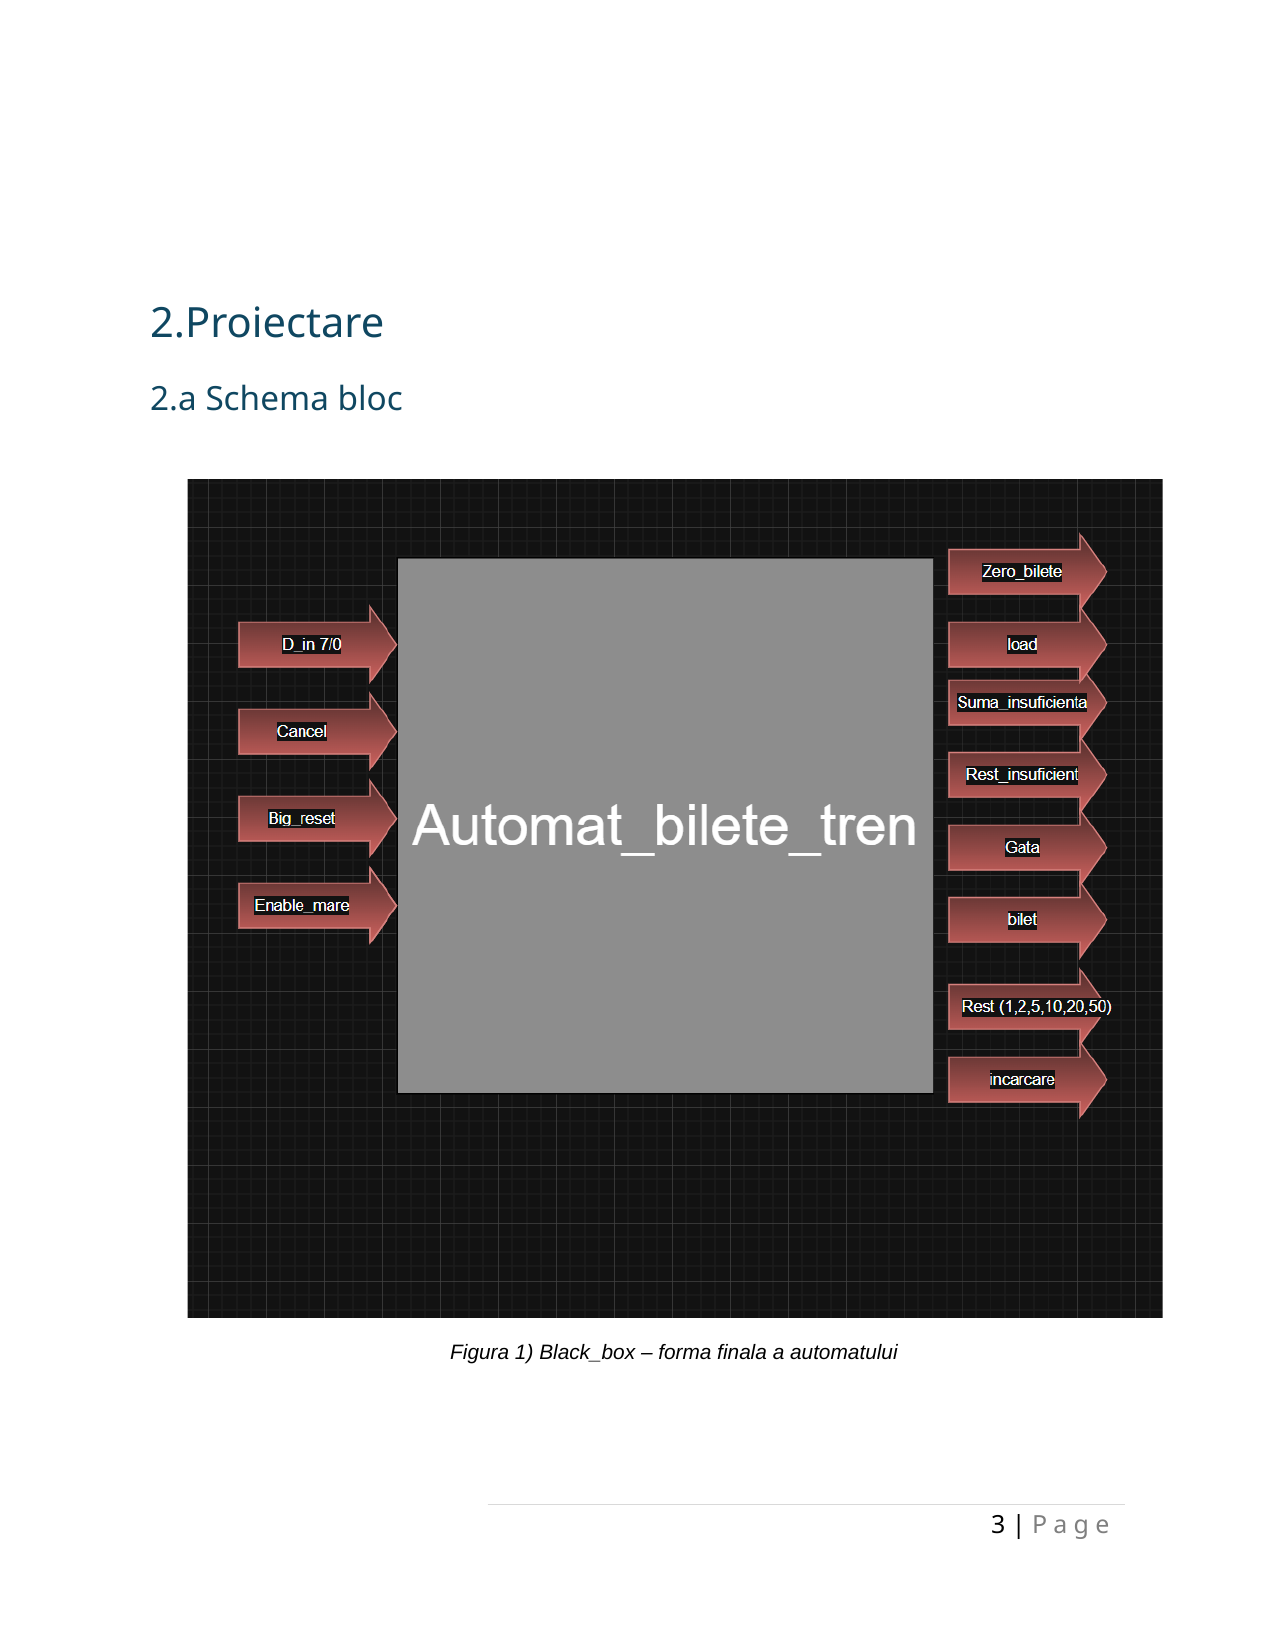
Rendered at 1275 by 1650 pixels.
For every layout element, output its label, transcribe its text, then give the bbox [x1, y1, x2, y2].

subtitle 2.Proiectare [150, 292, 1125, 349]
picture [187, 479, 1163, 1318]
subtitle 2.a Schema bloc [150, 374, 1125, 420]
text Figura 1) Black_box – forma finala a automatului [375, 1340, 1125, 1364]
